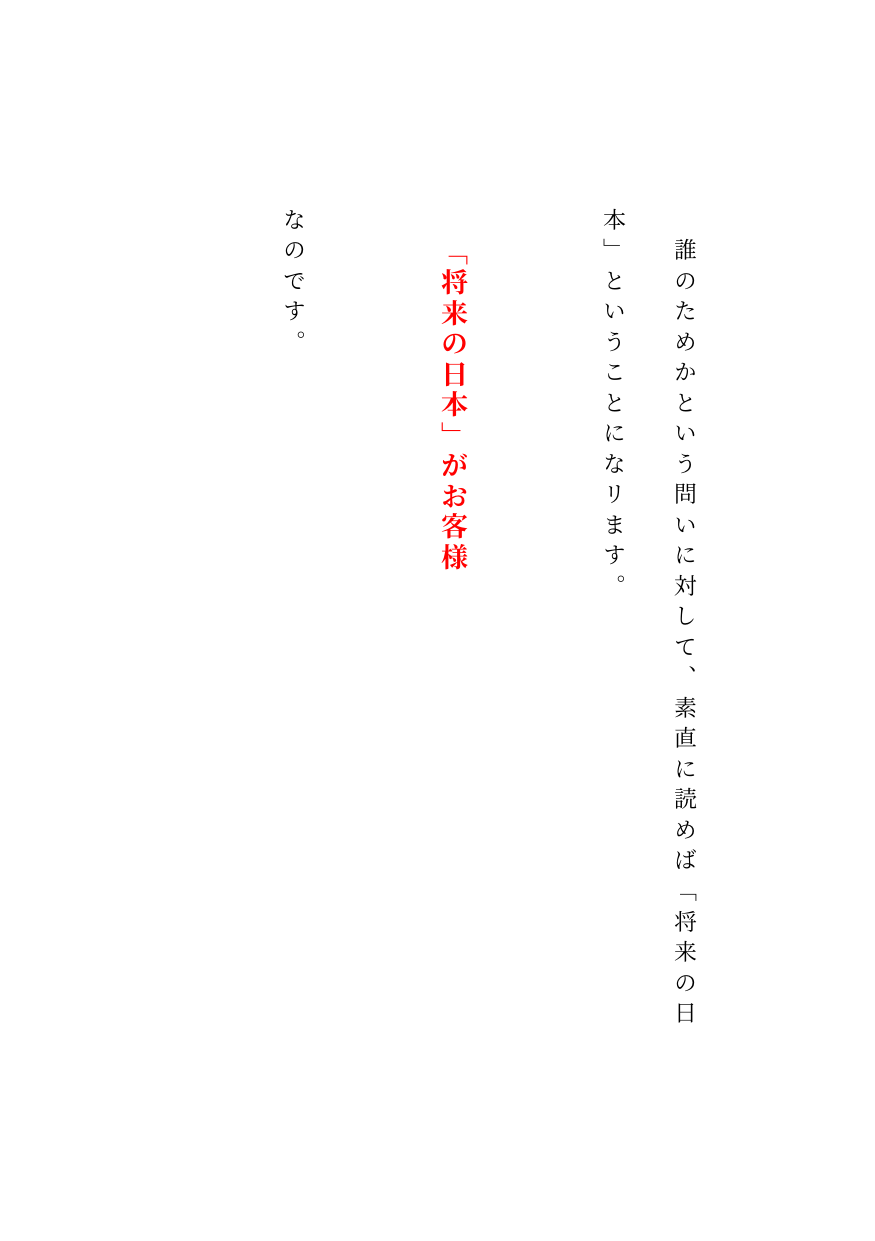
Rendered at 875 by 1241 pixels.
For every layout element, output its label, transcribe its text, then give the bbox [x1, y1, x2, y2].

text なのです。 [264, 208, 326, 1062]
text 「将来の日本」がお客様 [424, 208, 486, 1062]
text 誰のためかという問いに対して、素直に読めば「将来の日本」ということになリます。 [583, 208, 717, 1062]
